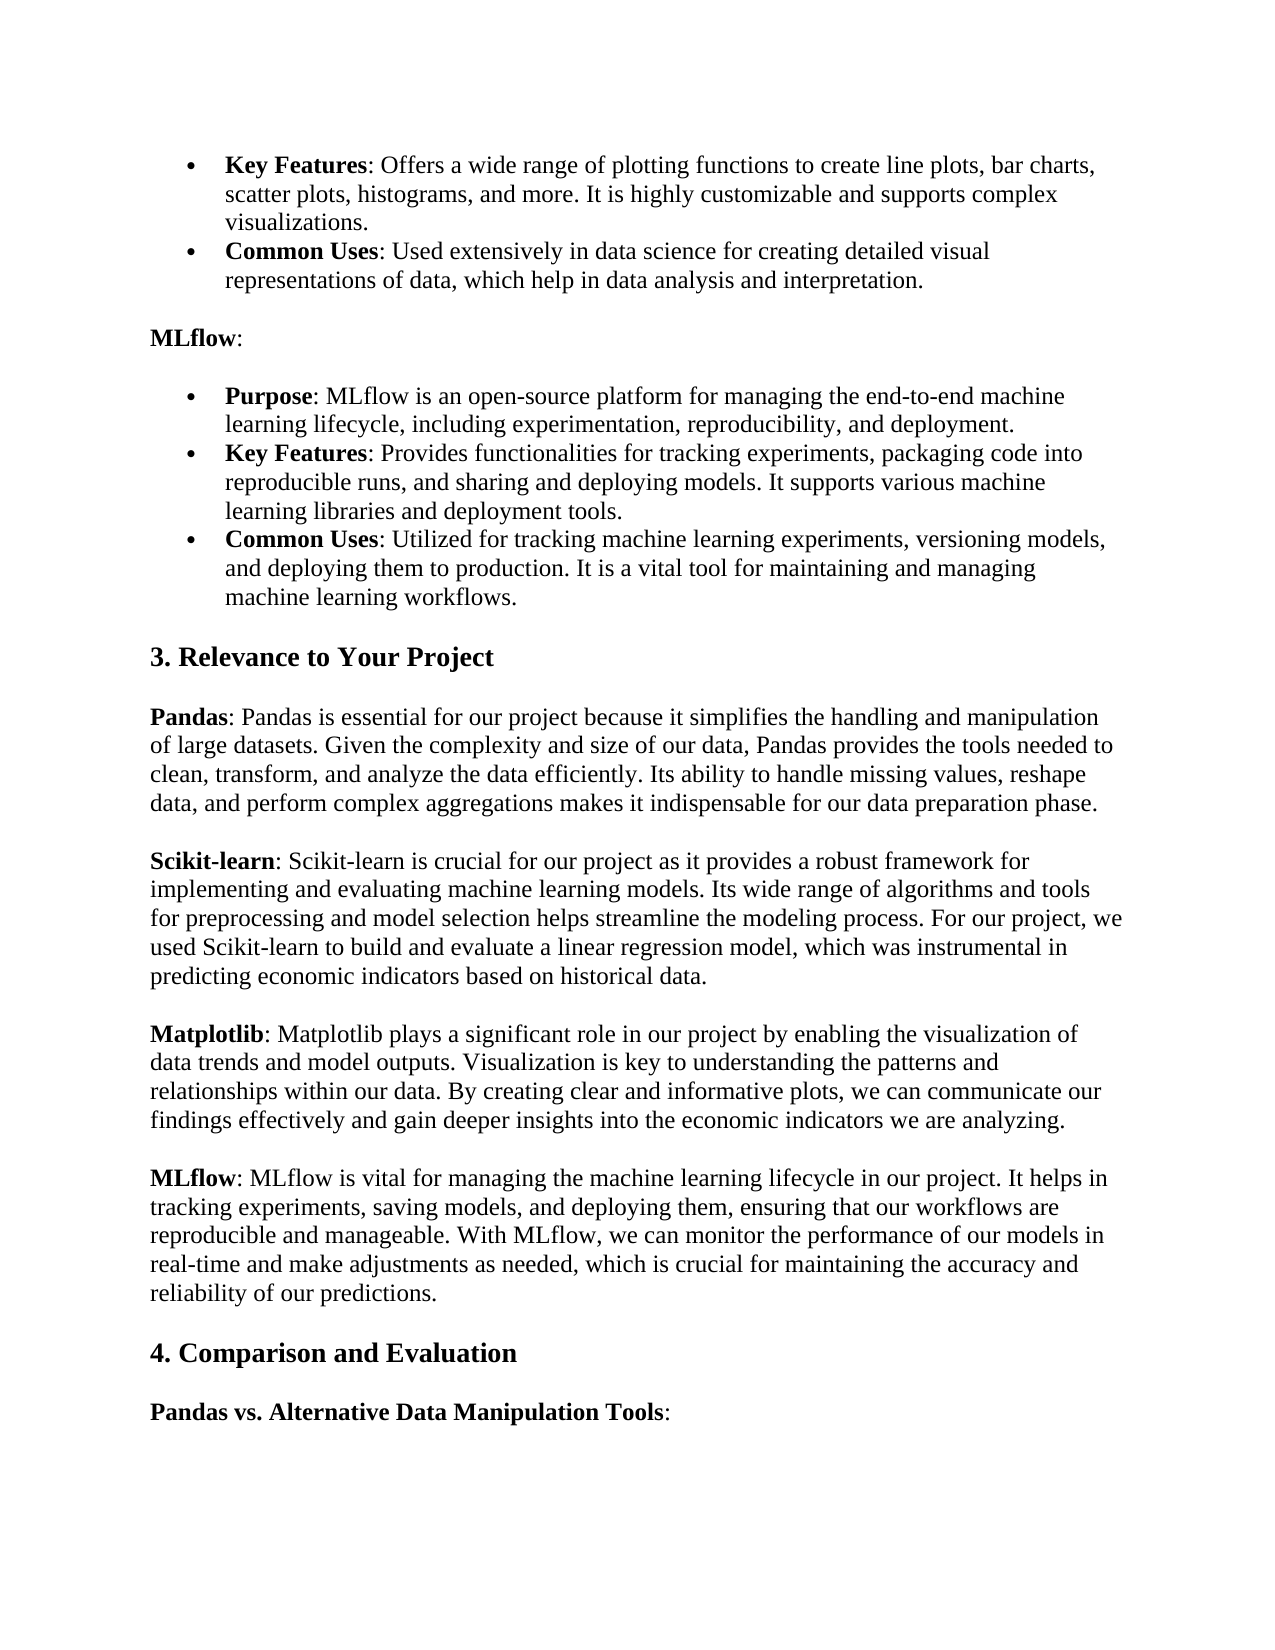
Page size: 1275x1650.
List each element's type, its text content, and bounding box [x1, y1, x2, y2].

list Key Features: Provides functionalities for tracking experiments, packaging code into reproducible runs, and sharing and deploying models. It supports various machine learning libraries and deployment tools. [187, 438, 1125, 524]
text Scikit-learn: Scikit-learn is crucial for our project as it provides a robust framework for implementing and evaluating machine learning models. Its wide range of algorithms and tools for preprocessing and model selection helps streamline the modeling process. For our project, we used Scikit-learn to build and evaluate a linear regression model, which was instrumental in predicting economic indicators based on historical data. [150, 846, 1125, 989]
text Pandas: Pandas is essential for our project because it simplifies the handling and manipulation of large datasets. Given the complexity and size of our data, Pandas provides the tools needed to clean, transform, and analyze the data efficiently. Its ability to handle missing values, reshape data, and perform complex aggregations makes it indispensable for our data preparation phase. [150, 702, 1125, 817]
list Common Uses: Utilized for tracking machine learning experiments, versioning models, and deploying them to production. It is a vital tool for maintaining and managing machine learning workflows. [187, 524, 1125, 611]
text 4. Comparison and Evaluation [150, 1336, 1125, 1368]
text MLflow: MLflow is vital for managing the machine learning lifecycle in our project. It helps in tracking experiments, saving models, and deploying them, ensuring that our workflows are reproducible and manageable. With MLflow, we can monitor the performance of our models in real-time and make adjustments as needed, which is crucial for maintaining the accuracy and reliability of our predictions. [150, 1163, 1125, 1307]
list Purpose: MLflow is an open-source platform for managing the end-to-end machine learning lifecycle, including experimentation, reproducibility, and deployment. [187, 381, 1125, 438]
text Matplotlib: Matplotlib plays a significant role in our project by enabling the visualization of data trends and model outputs. Visualization is key to understanding the patterns and relationships within our data. By creating clear and informative plots, we can communicate our findings effectively and gain deeper insights into the economic indicators we are analyzing. [150, 1019, 1125, 1134]
list Common Uses: Used extensively in data science for creating detailed visual representations of data, which help in data analysis and interpretation. [187, 236, 1125, 294]
text Pandas vs. Alternative Data Manipulation Tools: [150, 1397, 1125, 1426]
text 3. Relevance to Your Project [150, 640, 1125, 672]
list Key Features: Offers a wide range of plotting functions to create line plots, bar charts, scatter plots, histograms, and more. It is highly customizable and supports complex visualizations. [187, 150, 1125, 236]
text MLflow: [150, 323, 1125, 352]
